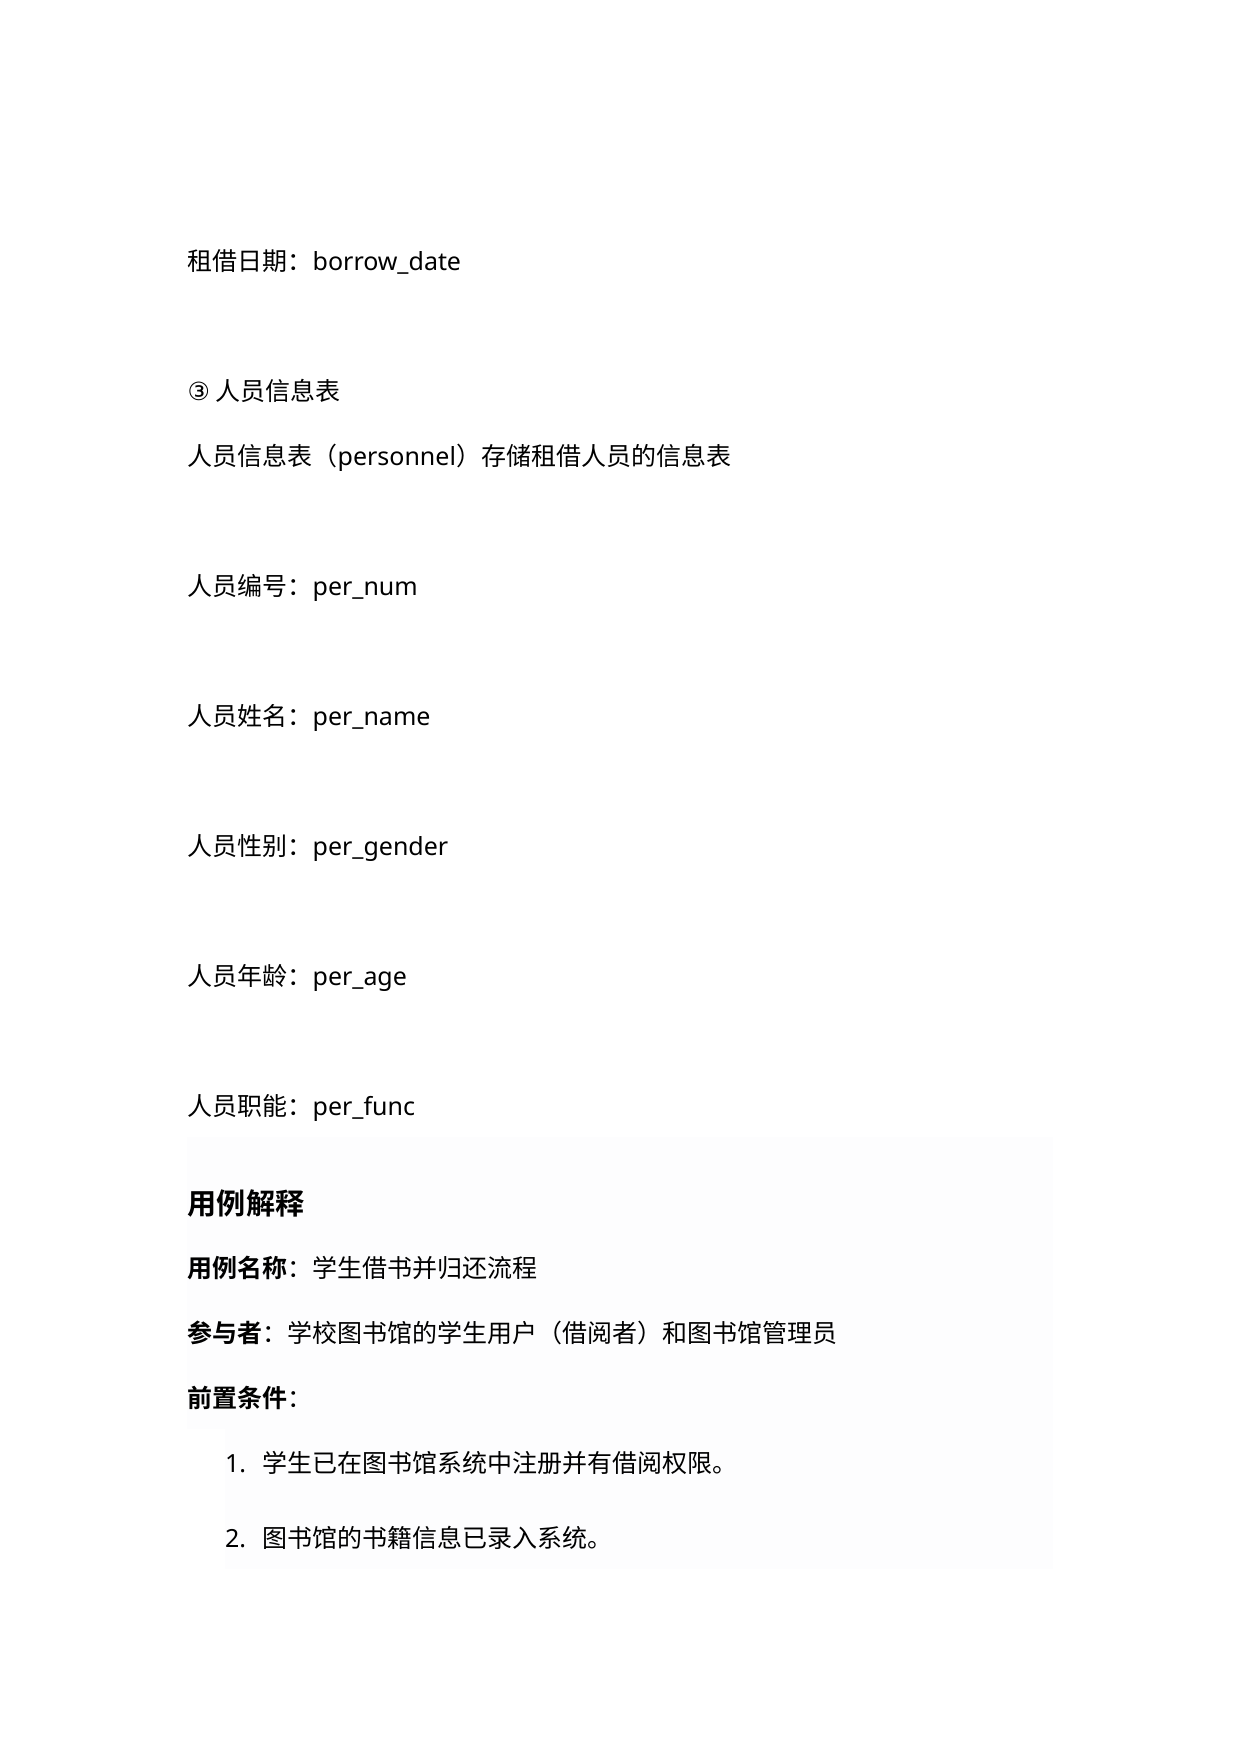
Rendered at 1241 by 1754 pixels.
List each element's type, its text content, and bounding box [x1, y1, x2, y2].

text 人员编号：per_num [187, 552, 1053, 617]
text 用例解释 [187, 1169, 1053, 1234]
text ③人员信息表 [187, 357, 1053, 422]
text 前置条件： [187, 1364, 1053, 1429]
text 人员性别：per_gender [187, 812, 1053, 877]
text 人员职能：per_func [187, 1072, 1053, 1137]
list 图书馆的书籍信息已录入系统。 [225, 1504, 1053, 1569]
list 学生已在图书馆系统中注册并有借阅权限。 [225, 1429, 1053, 1494]
text 人员年龄：per_age [187, 942, 1053, 1007]
text 租借日期：borrow_date [187, 227, 1053, 292]
text 参与者：学校图书馆的学生用户（借阅者）和图书馆管理员 [187, 1299, 1053, 1364]
text 人员信息表（personnel）存储租借人员的信息表 [187, 422, 1053, 487]
text 人员姓名：per_name [187, 682, 1053, 747]
text 用例名称：学生借书并归还流程 [187, 1234, 1053, 1299]
